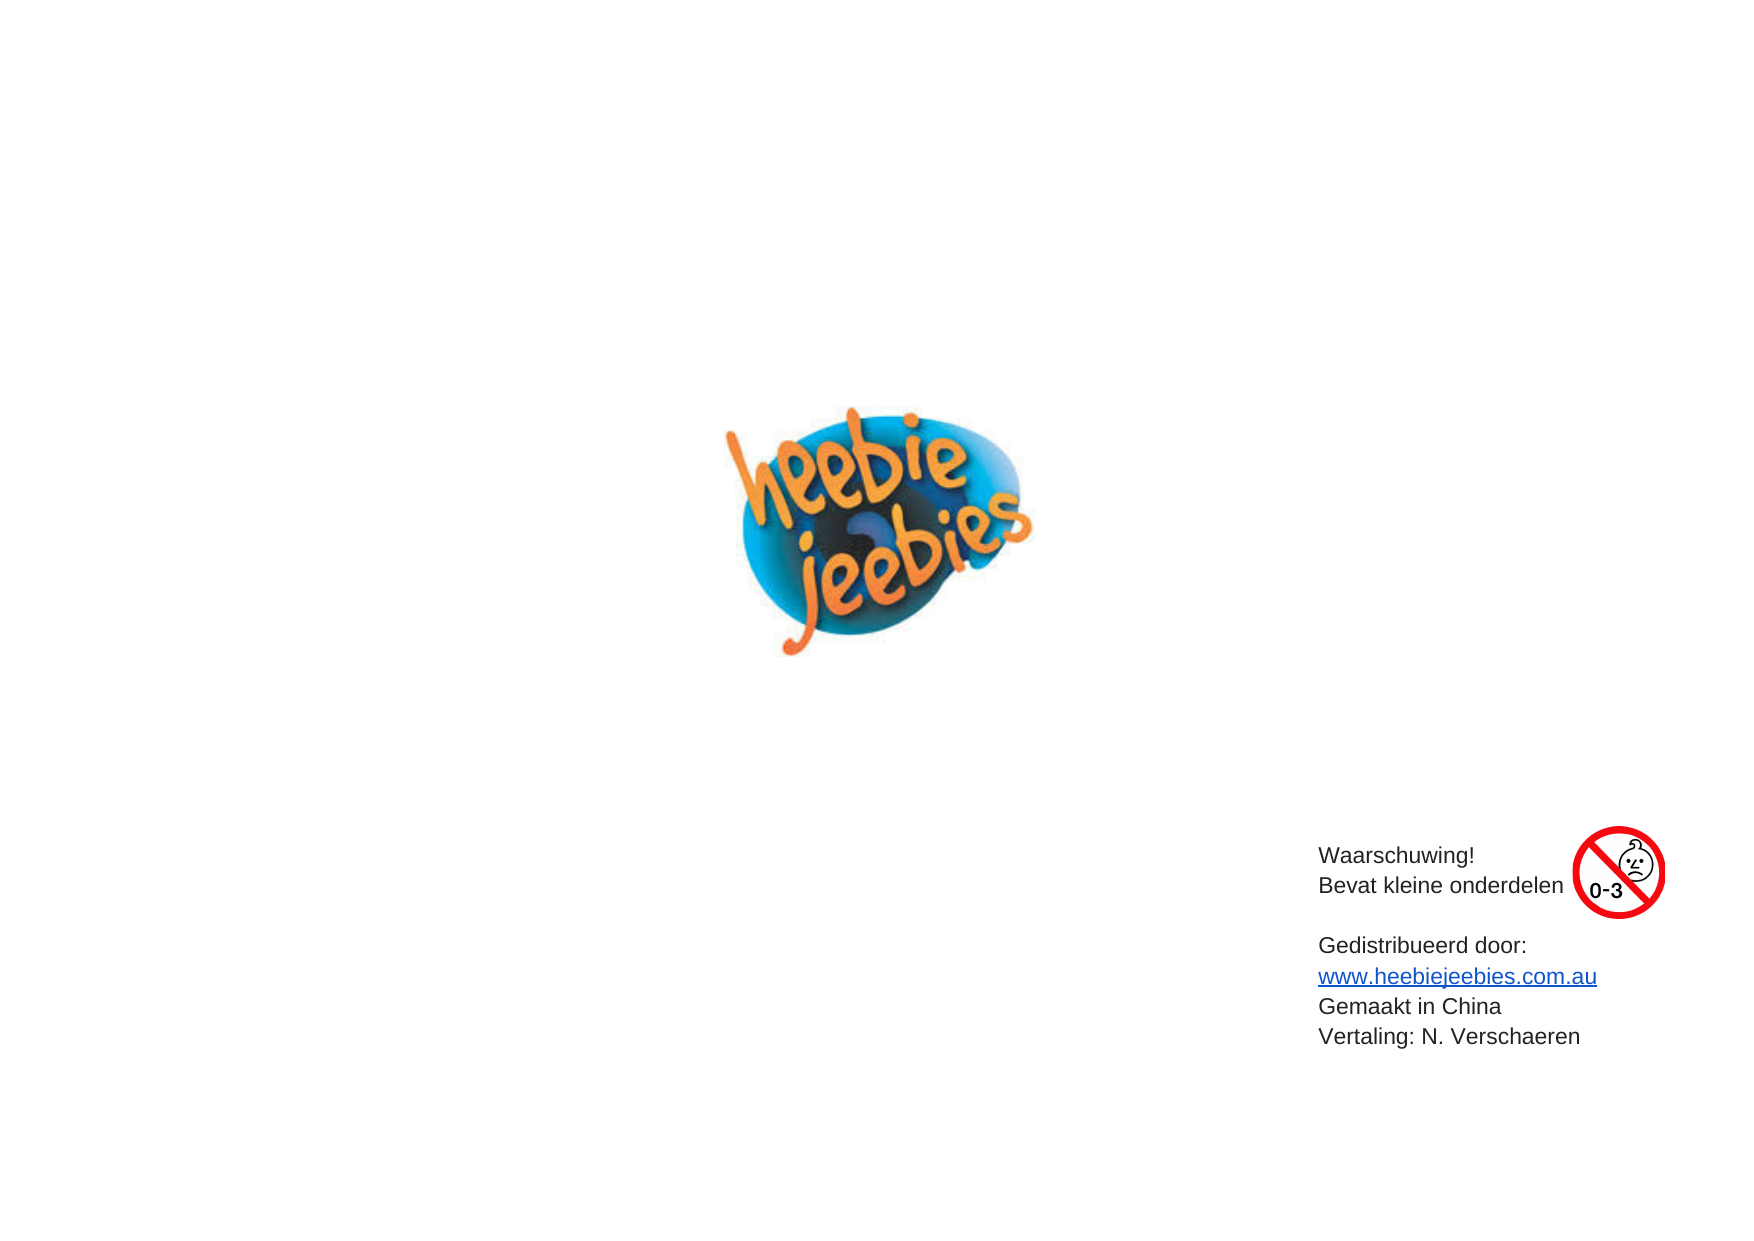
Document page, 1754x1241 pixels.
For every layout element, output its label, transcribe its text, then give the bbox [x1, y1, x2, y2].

text Waarschuwing! Bevat kleine onderdelen [1318, 842, 1572, 898]
text Vertaling: N. Verschaeren [1318, 1023, 1636, 1049]
picture [1572, 826, 1665, 919]
picture [723, 406, 1036, 657]
text www.heebiejeebies.com.au [1318, 963, 1636, 989]
text Gedistribueerd door: [1318, 932, 1636, 959]
text Gemaakt in China [1318, 993, 1636, 1019]
